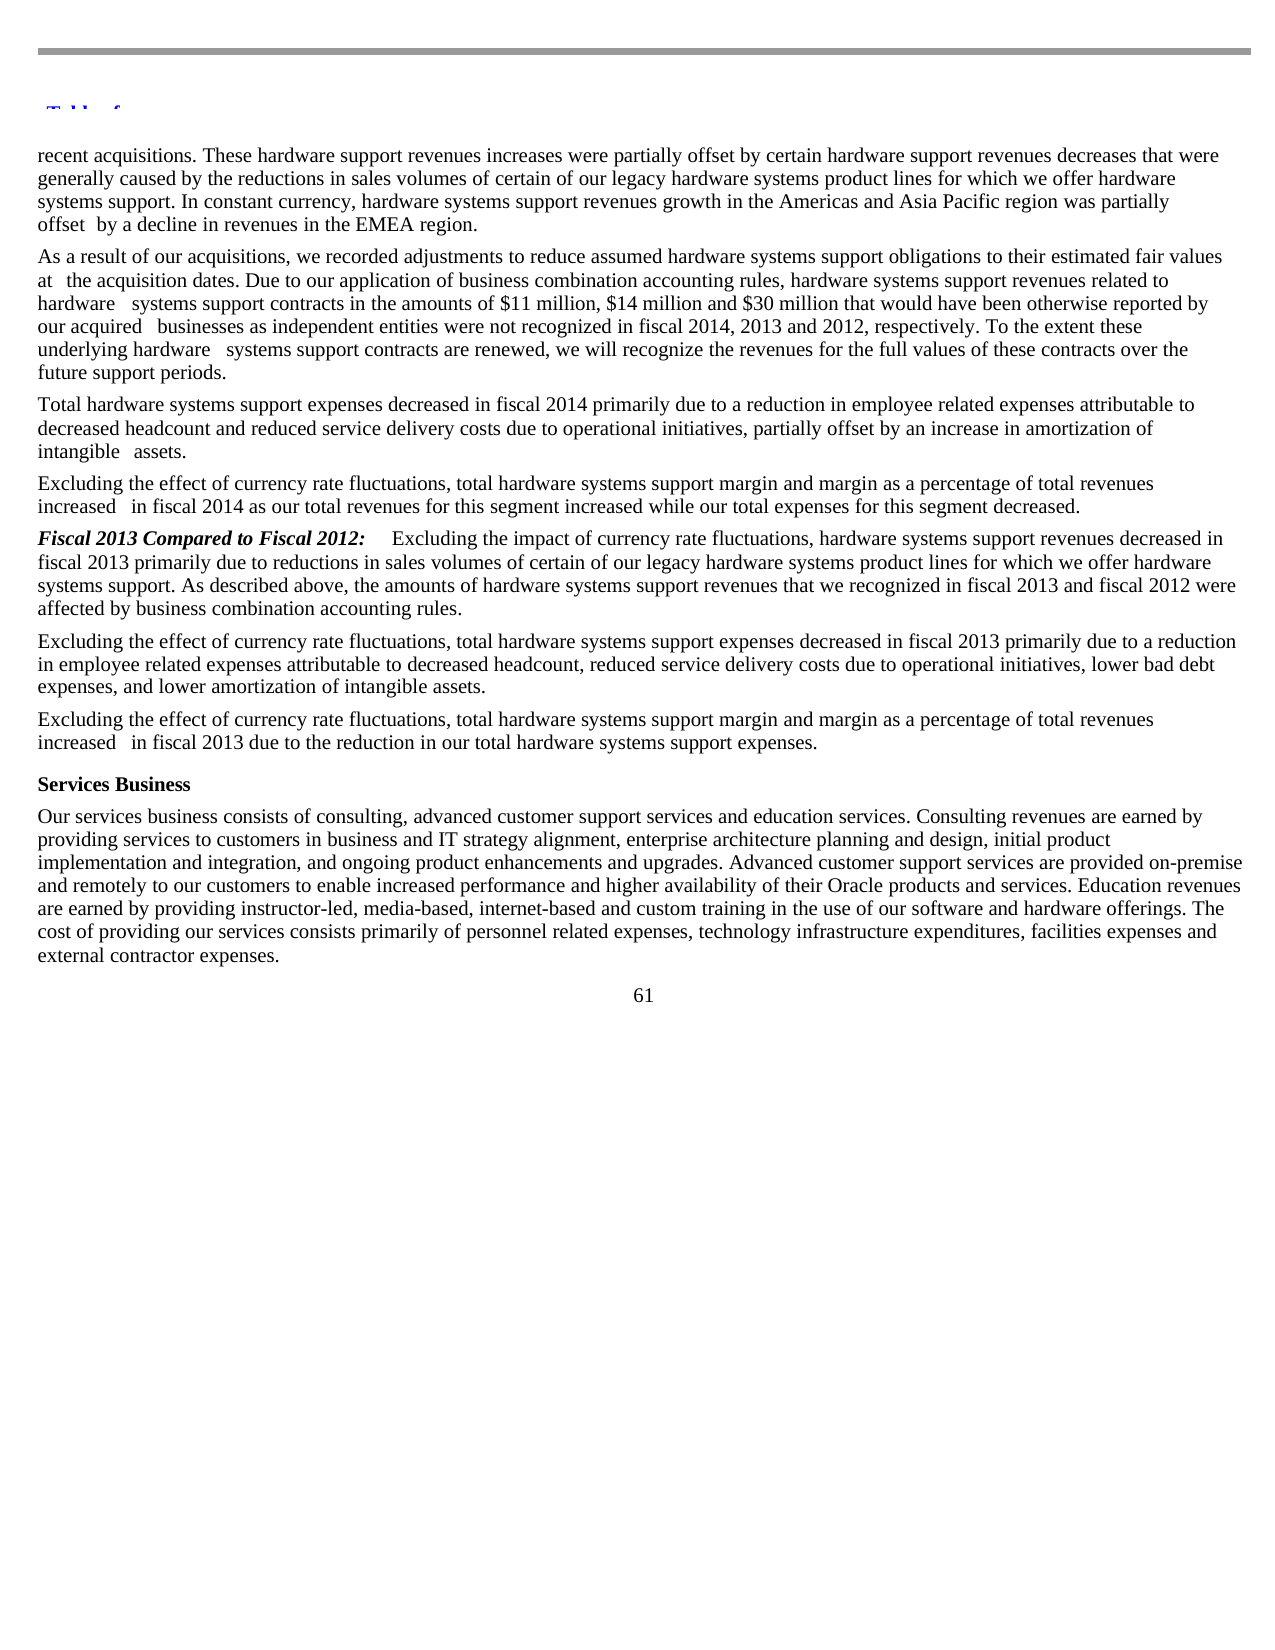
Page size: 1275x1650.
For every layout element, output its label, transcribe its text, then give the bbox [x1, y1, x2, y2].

text recent acquisitions. These hardware support revenues increases were partially offset by certain hardware support revenues decreases that were generally caused by the reductions in sales volumes of certain of our legacy hardware systems product lines for which we offer hardware systems support. In constant currency, hardware systems support revenues growth in the Americas and Asia Pacific region was partially offset by a decline in revenues in the EMEA region. [37, 144, 1221, 236]
text Our services business consists of consulting, advanced customer support services and education services. Consulting revenues are earned by providing services to customers in business and IT strategy alignment, enterprise architecture planning and design, initial product implementation and integration, and ongoing product enhancements and upgrades. Advanced customer support services are provided on-premise and remotely to our customers to enable increased performance and higher availability of their Oracle products and services. Education revenues are earned by providing instructor-led, media-based, internet-based and custom training in the use of our software and hardware offerings. The cost of providing our services consists primarily of personnel related expenses, technology infrastructure expenditures, facilities expenses and external contractor expenses. [37, 805, 1246, 967]
subtitle Services Business [37, 772, 1264, 796]
text As a result of our acquisitions, we recorded adjustments to reduce assumed hardware systems support obligations to their estimated fair values at the acquisition dates. Due to our application of business combination accounting rules, hardware systems support revenues related to hardware systems support contracts in the amounts of $11 million, $14 million and $30 million that would have been otherwise reported by our acquired businesses as independent entities were not recognized in fiscal 2014, 2013 and 2012, respectively. To the extent these underlying hardware systems support contracts are renewed, we will recognize the revenues for the full values of these contracts over the future support periods. [37, 246, 1235, 384]
text Excluding the effect of currency rate fluctuations, total hardware systems support expenses decreased in fiscal 2013 primarily due to a reduction in employee related expenses attributable to decreased headcount, reduced service delivery costs due to operational initiatives, lower bad debt expenses, and lower amortization of intangible assets. [37, 630, 1239, 698]
text Excluding the effect of currency rate fluctuations, total hardware systems support margin and margin as a percentage of total revenues increased in fiscal 2014 as our total revenues for this segment increased while our total expenses for this segment decreased. [37, 472, 1234, 519]
text Excluding the effect of currency rate fluctuations, total hardware systems support margin and margin as a percentage of total revenues increased in fiscal 2013 due to the reduction in our total hardware systems support expenses. [37, 708, 1234, 754]
text Total hardware systems support expenses decreased in fiscal 2014 primarily due to a reduction in employee related expenses attributable to decreased headcount and reduced service delivery costs due to operational initiatives, partially offset by an increase in amortization of intangible assets. [37, 393, 1235, 463]
text Fiscal 2013 Compared to Fiscal 2012: Excluding the impact of currency rate fluctuations, hardware systems support revenues decreased in fiscal 2013 primarily due to reductions in sales volumes of certain of our legacy hardware systems product lines for which we offer hardware systems support. As described above, the amounts of hardware systems support revenues that we recognized in fiscal 2013 and fiscal 2012 were affected by business combination accounting rules. [37, 527, 1239, 620]
text 61 [305, 983, 982, 1007]
